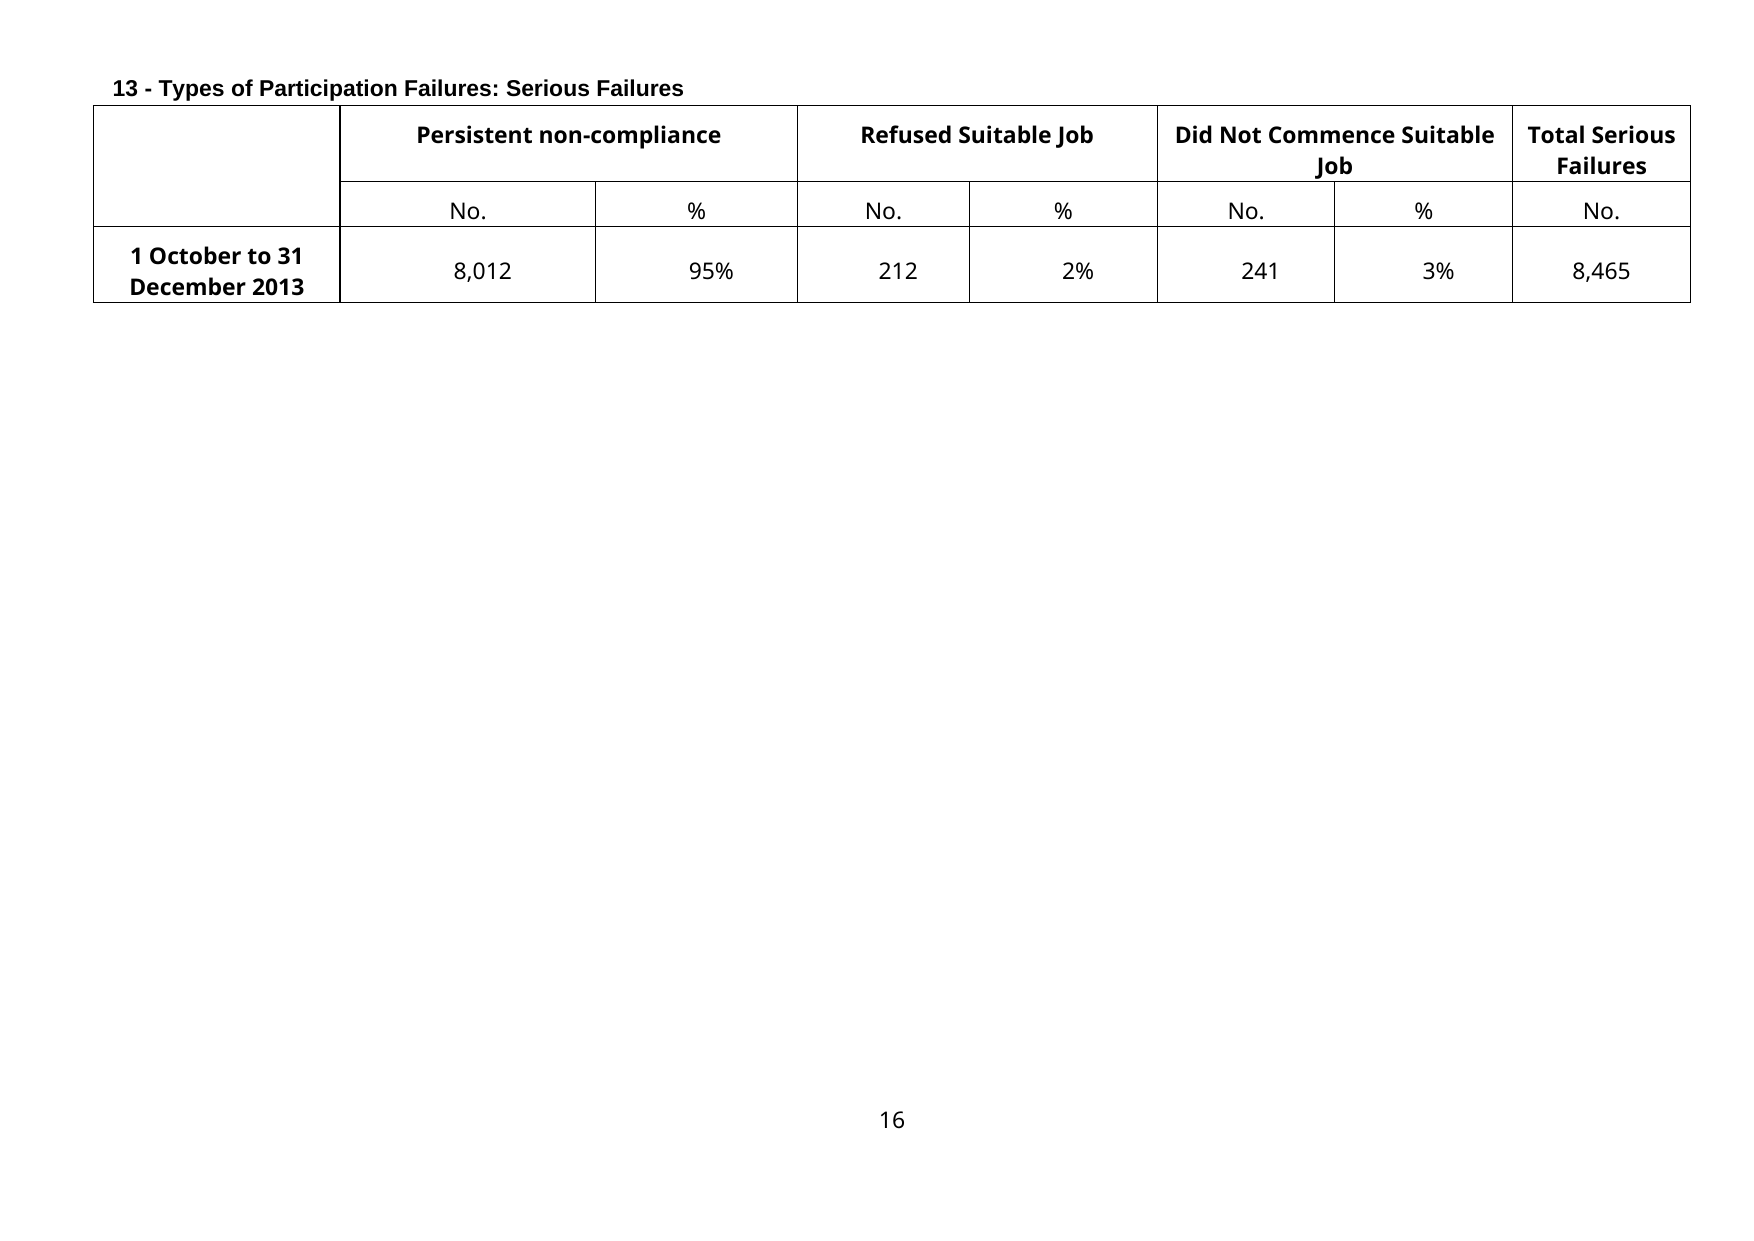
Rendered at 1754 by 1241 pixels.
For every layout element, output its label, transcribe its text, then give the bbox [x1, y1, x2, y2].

table_header Total Serious Failures [1513, 106, 1690, 181]
subtitle Types of Participation Failures: Serious Failures [112, 75, 1679, 101]
table_cell % [970, 182, 1157, 226]
table_cell No. [1158, 182, 1334, 226]
table_cell 3% [1335, 227, 1512, 302]
table_header [94, 106, 339, 226]
table_cell No. [798, 182, 969, 226]
table_cell No. [1513, 182, 1690, 226]
table_cell % [596, 182, 797, 226]
table_cell 2% [970, 227, 1157, 302]
table_cell 212 [798, 227, 969, 302]
table_cell No. [341, 182, 595, 226]
table_cell 1 October to 31 December 2013 [94, 227, 339, 302]
table_cell 8,012 [341, 227, 595, 302]
table_header Refused Suitable Job [798, 106, 1157, 181]
table_header Persistent non-compliance [341, 106, 797, 181]
table_header Did Not Commence Suitable Job [1158, 106, 1512, 181]
table_cell 8,465 [1513, 227, 1690, 302]
table_cell 241 [1158, 227, 1334, 302]
table_cell 95% [596, 227, 797, 302]
table_cell % [1335, 182, 1512, 226]
